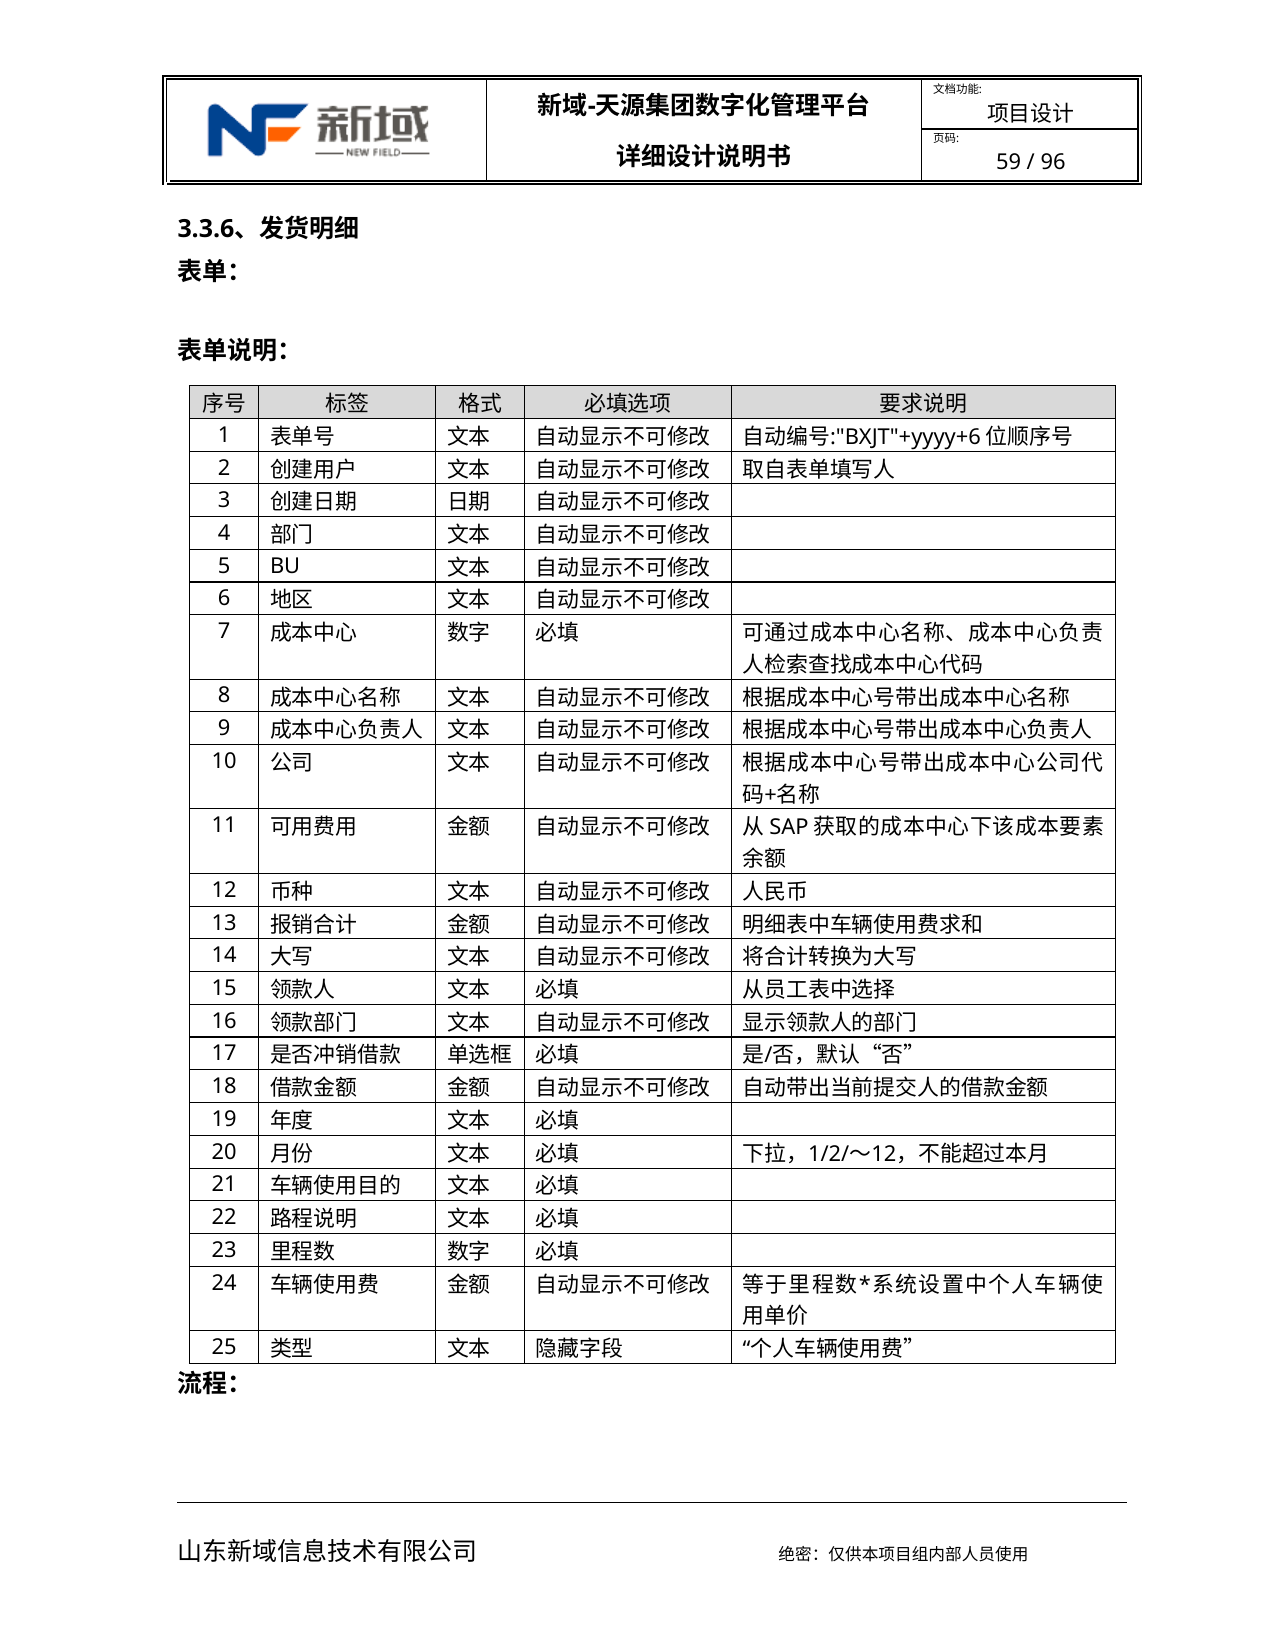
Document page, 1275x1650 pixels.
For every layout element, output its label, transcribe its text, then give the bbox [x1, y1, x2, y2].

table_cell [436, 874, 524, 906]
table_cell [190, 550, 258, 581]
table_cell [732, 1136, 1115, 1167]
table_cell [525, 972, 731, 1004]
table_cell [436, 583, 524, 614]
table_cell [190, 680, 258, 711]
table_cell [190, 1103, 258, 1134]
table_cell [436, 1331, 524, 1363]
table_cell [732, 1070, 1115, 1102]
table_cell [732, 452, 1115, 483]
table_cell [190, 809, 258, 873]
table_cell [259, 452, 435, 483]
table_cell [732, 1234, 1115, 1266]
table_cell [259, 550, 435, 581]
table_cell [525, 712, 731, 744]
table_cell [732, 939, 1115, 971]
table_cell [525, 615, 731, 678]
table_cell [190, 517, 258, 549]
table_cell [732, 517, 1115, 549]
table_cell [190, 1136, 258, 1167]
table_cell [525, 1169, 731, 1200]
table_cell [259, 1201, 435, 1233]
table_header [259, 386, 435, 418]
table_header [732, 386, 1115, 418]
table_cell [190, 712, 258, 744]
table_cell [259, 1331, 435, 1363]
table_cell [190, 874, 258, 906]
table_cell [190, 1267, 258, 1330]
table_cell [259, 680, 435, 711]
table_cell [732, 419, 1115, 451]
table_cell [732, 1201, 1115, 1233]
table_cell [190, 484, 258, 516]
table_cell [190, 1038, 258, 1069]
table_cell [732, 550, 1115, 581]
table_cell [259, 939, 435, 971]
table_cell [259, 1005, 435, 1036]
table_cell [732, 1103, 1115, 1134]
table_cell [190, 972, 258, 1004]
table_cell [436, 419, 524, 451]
text 表单： [177, 251, 1127, 287]
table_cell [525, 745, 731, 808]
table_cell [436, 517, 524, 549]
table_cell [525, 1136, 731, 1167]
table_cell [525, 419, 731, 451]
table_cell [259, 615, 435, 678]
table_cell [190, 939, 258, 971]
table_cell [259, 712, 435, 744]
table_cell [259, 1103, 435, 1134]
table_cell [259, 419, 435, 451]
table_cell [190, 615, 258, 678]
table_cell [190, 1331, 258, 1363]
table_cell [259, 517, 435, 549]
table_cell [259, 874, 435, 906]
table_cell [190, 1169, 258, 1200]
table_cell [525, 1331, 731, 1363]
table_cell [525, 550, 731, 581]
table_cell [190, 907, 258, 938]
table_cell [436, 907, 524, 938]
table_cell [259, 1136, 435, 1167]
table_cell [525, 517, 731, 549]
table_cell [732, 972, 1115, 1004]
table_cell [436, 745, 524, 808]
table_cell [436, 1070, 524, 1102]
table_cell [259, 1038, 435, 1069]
text 流程： [177, 1364, 1127, 1400]
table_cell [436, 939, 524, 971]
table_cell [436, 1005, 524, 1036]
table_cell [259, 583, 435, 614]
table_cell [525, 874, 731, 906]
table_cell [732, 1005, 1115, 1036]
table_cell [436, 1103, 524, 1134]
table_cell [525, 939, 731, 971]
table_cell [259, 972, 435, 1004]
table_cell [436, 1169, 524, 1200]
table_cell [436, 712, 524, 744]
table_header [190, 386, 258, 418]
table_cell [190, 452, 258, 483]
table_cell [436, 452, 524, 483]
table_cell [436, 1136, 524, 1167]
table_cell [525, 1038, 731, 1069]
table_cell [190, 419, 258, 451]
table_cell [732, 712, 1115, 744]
subtitle 3.3.6、发货明细 [177, 209, 1127, 245]
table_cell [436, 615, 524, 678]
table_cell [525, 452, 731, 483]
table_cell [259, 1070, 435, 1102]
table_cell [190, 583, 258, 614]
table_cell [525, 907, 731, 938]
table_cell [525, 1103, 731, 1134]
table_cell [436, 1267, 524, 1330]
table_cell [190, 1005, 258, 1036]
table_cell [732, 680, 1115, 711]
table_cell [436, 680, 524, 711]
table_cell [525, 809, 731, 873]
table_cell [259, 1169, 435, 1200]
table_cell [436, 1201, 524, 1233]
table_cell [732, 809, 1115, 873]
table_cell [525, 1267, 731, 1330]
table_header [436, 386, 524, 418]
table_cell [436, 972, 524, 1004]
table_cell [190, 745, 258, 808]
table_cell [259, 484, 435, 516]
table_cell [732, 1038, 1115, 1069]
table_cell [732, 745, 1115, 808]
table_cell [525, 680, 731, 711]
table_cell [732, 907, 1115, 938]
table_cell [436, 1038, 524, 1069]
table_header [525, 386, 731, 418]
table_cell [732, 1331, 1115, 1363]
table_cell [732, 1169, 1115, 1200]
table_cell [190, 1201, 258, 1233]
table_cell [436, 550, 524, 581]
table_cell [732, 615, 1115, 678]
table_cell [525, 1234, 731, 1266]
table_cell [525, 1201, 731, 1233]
text 表单说明： [177, 331, 1127, 367]
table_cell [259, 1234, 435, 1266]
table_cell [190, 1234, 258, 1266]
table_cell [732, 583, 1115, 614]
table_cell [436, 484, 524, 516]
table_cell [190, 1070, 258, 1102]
picture [176, 98, 476, 162]
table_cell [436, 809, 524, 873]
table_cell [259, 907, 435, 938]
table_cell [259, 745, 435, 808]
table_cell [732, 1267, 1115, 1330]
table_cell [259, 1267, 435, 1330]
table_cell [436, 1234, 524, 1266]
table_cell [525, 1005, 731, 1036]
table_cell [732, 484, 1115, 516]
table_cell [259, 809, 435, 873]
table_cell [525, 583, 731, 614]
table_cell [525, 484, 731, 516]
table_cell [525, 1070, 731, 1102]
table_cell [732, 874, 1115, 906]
